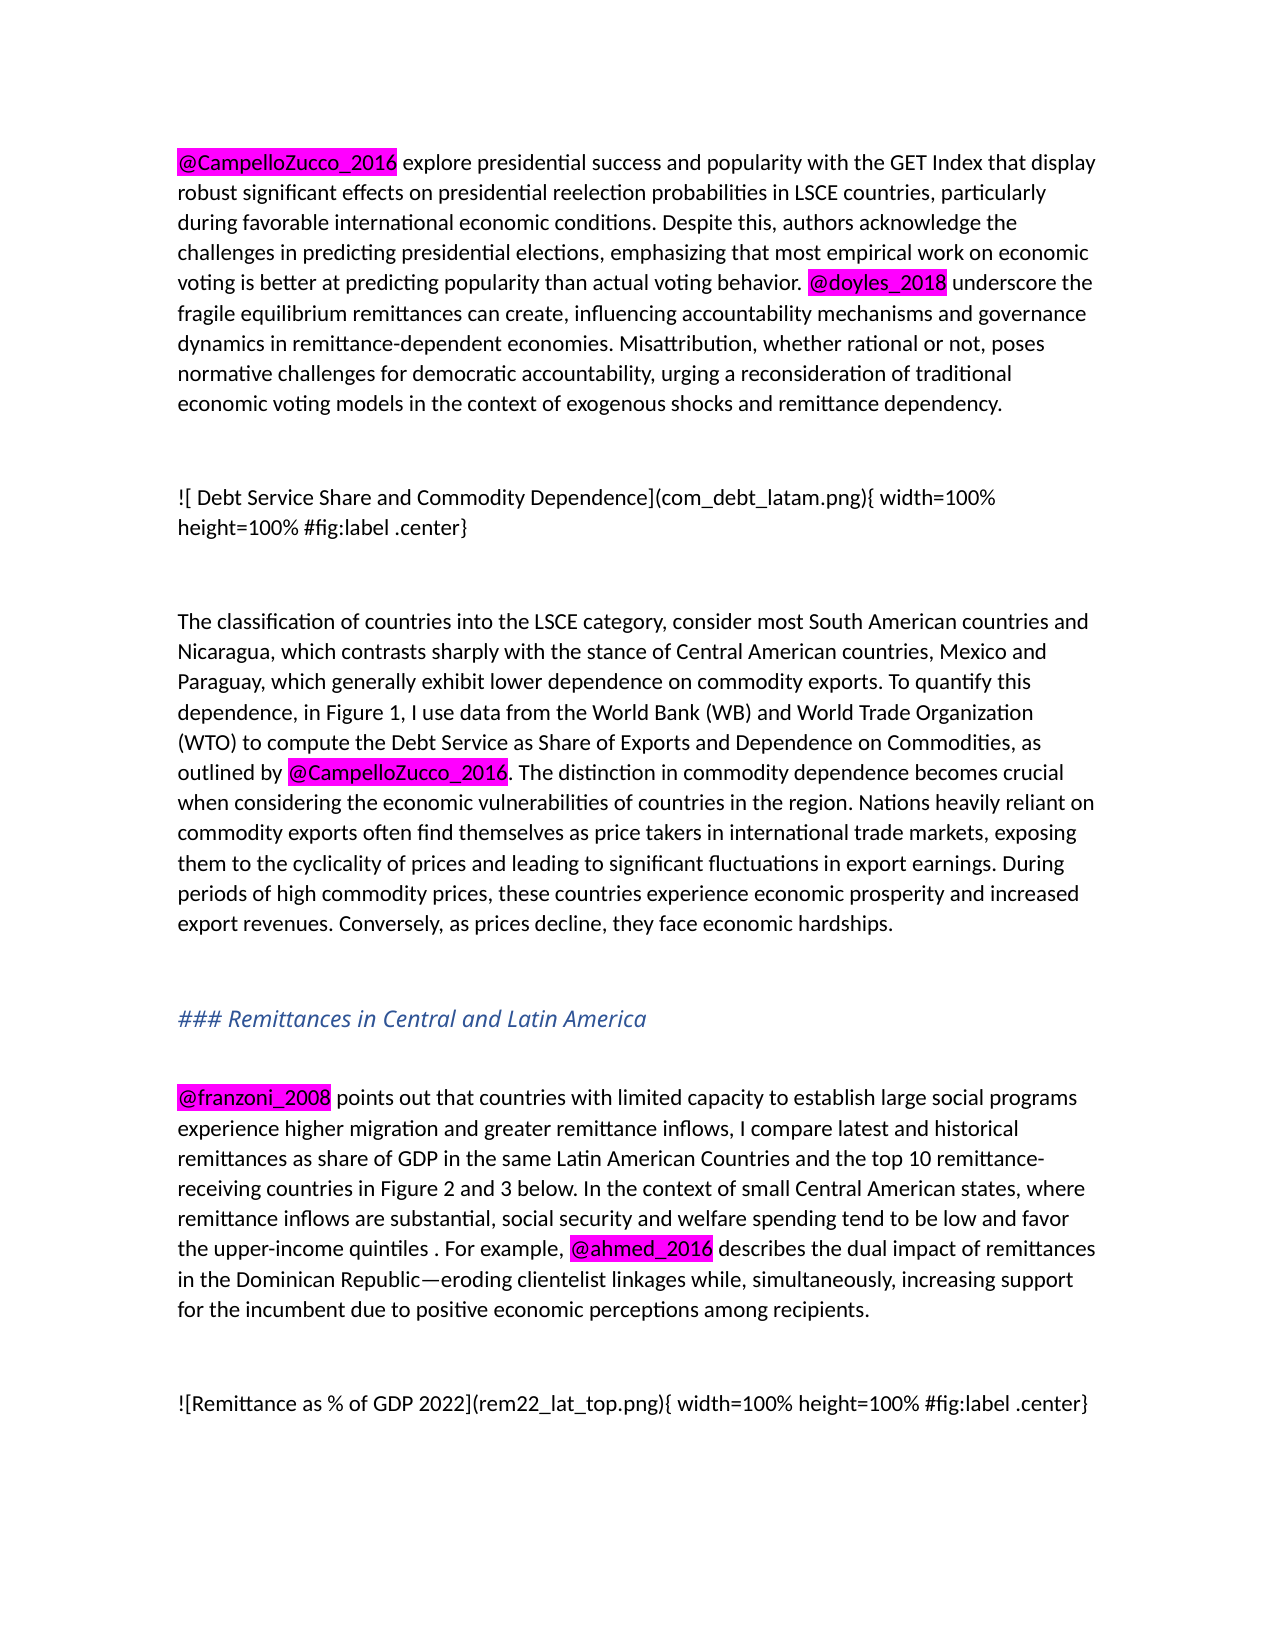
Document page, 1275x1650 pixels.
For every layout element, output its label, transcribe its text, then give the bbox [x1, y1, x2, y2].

text The classification of countries into the LSCE category, consider most South American countries and Nicaragua, which contrasts sharply with the stance of Central American countries, Mexico and Paraguay, which generally exhibit lower dependence on commodity exports. To quantify this dependence, in Figure 1, I use data from the World Bank (WB) and World Trade Organization (WTO) to compute the Debt Service as Share of Exports and Dependence on Commodities, as outlined by @CampelloZucco_2016. The distinction in commodity dependence becomes crucial when considering the economic vulnerabilities of countries in the region. Nations heavily reliant on commodity exports often find themselves as price takers in international trade markets, exposing them to the cyclicality of prices and leading to significant fluctuations in export earnings. During periods of high commodity prices, these countries experience economic prosperity and increased export revenues. Conversely, as prices decline, they face economic hardships. [177, 607, 1098, 937]
text @CampelloZucco_2016 explore presidential success and popularity with the GET Index that display robust significant effects on presidential reelection probabilities in LSCE countries, particularly during favorable international economic conditions. Despite this, authors acknowledge the challenges in predicting presidential elections, emphasizing that most empirical work on economic voting is better at predicting popularity than actual voting behavior. @doyles_2018 underscore the fragile equilibrium remittances can create, influencing accountability mechanisms and governance dynamics in remittance-dependent economies. Misattribution, whether rational or not, poses normative challenges for democratic accountability, urging a reconsideration of traditional economic voting models in the context of exogenous shocks and remittance dependency. [177, 148, 1098, 417]
text @franzoni_2008 points out that countries with limited capacity to establish large social programs experience higher migration and greater remittance inflows, I compare latest and historical remittances as share of GDP in the same Latin American Countries and the top 10 remittance-receiving countries in Figure 2 and 3 below. In the context of small Central American states, where remittance inflows are substantial, social security and welfare spending tend to be low and favor the upper-income quintiles . For example, @ahmed_2016 describes the dual impact of remittances in the Dominican Republic—eroding clientelist linkages while, simultaneously, increasing support for the incumbent due to positive economic perceptions among recipients. [177, 1083, 1098, 1323]
text ![ Debt Service Share and Commodity Dependence](com_debt_latam.png){ width=100% height=100% #fig:label .center} [177, 483, 1098, 541]
text ![Remittance as % of GDP 2022](rem22_lat_top.png){ width=100% height=100% #fig:label .center} [177, 1389, 1098, 1417]
subtitle ### Remittances in Central and Latin America [177, 1003, 1098, 1034]
